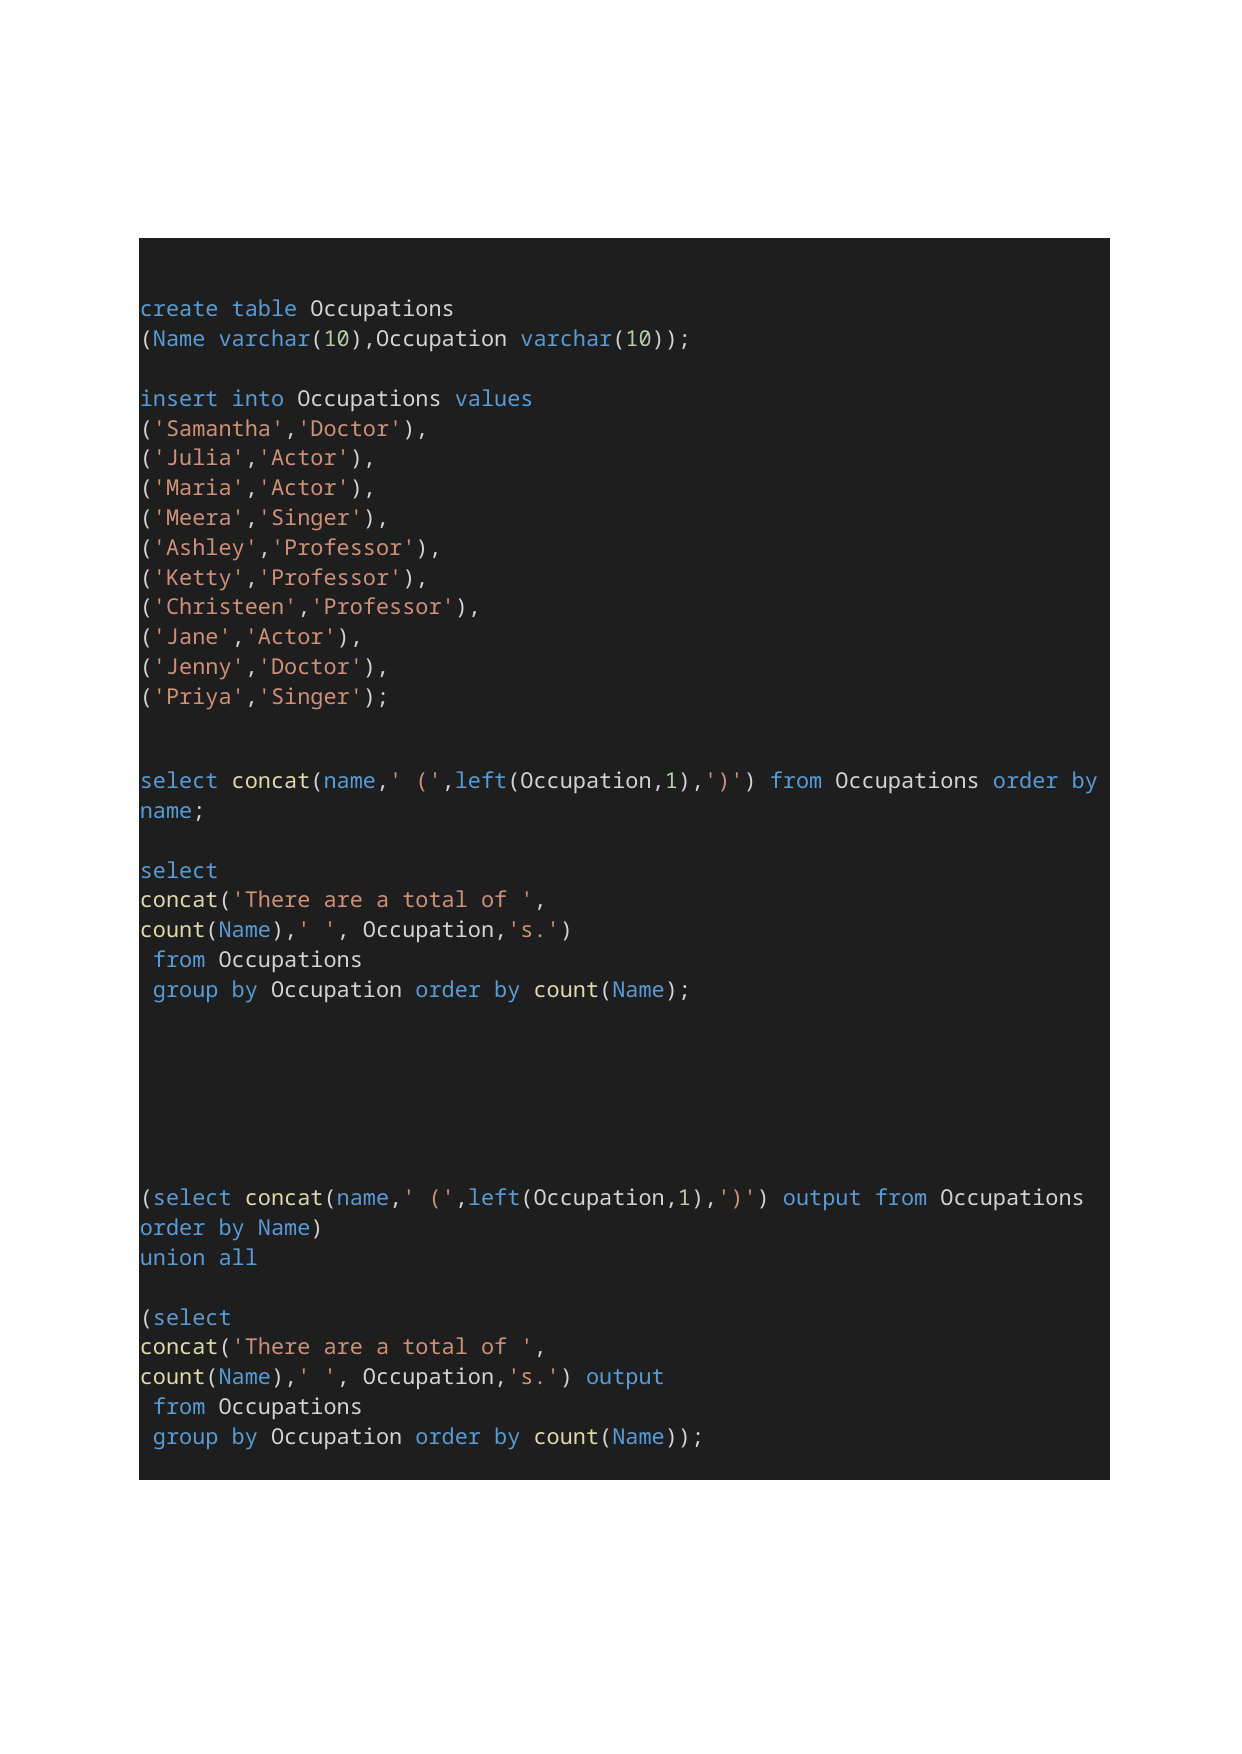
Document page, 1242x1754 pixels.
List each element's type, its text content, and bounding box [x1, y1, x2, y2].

text from Occupations [139, 944, 1110, 974]
text group by Occupation order by count(Name); [139, 974, 1110, 1003]
text (select [139, 1301, 1110, 1331]
text ('Ketty','Professor'), [139, 561, 1110, 591]
text ('Samantha','Doctor'), [139, 412, 1110, 442]
text ('Maria','Actor'), [139, 472, 1110, 502]
text ('Christeen','Professor'), [139, 591, 1110, 621]
text count(Name),' ', Occupation,'s.') output [139, 1361, 1110, 1391]
text from Occupations [139, 1391, 1110, 1421]
text count(Name),' ', Occupation,'s.') [139, 914, 1110, 944]
text (Name varchar(10),Occupation varchar(10)); [139, 323, 1110, 353]
text create table Occupations [139, 293, 1110, 323]
text insert into Occupations values [139, 383, 1110, 412]
text select [139, 854, 1110, 884]
text union all [139, 1242, 1110, 1272]
text ('Jenny','Doctor'), [139, 651, 1110, 681]
text ('Meera','Singer'), [139, 502, 1110, 532]
text ('Ashley','Professor'), [139, 532, 1110, 561]
text ('Jane','Actor'), [139, 621, 1110, 651]
text ('Julia','Actor'), [139, 442, 1110, 472]
text concat('There are a total of ', [139, 1331, 1110, 1361]
text concat('There are a total of ', [139, 884, 1110, 914]
text select concat(name,' (',left(Occupation,1),')') from Occupations order by name; [139, 765, 1110, 825]
text group by Occupation order by count(Name)); [139, 1421, 1110, 1450]
text (select concat(name,' (',left(Occupation,1),')') output from Occupations order by Name) [139, 1182, 1110, 1242]
text ('Priya','Singer'); [139, 681, 1110, 710]
